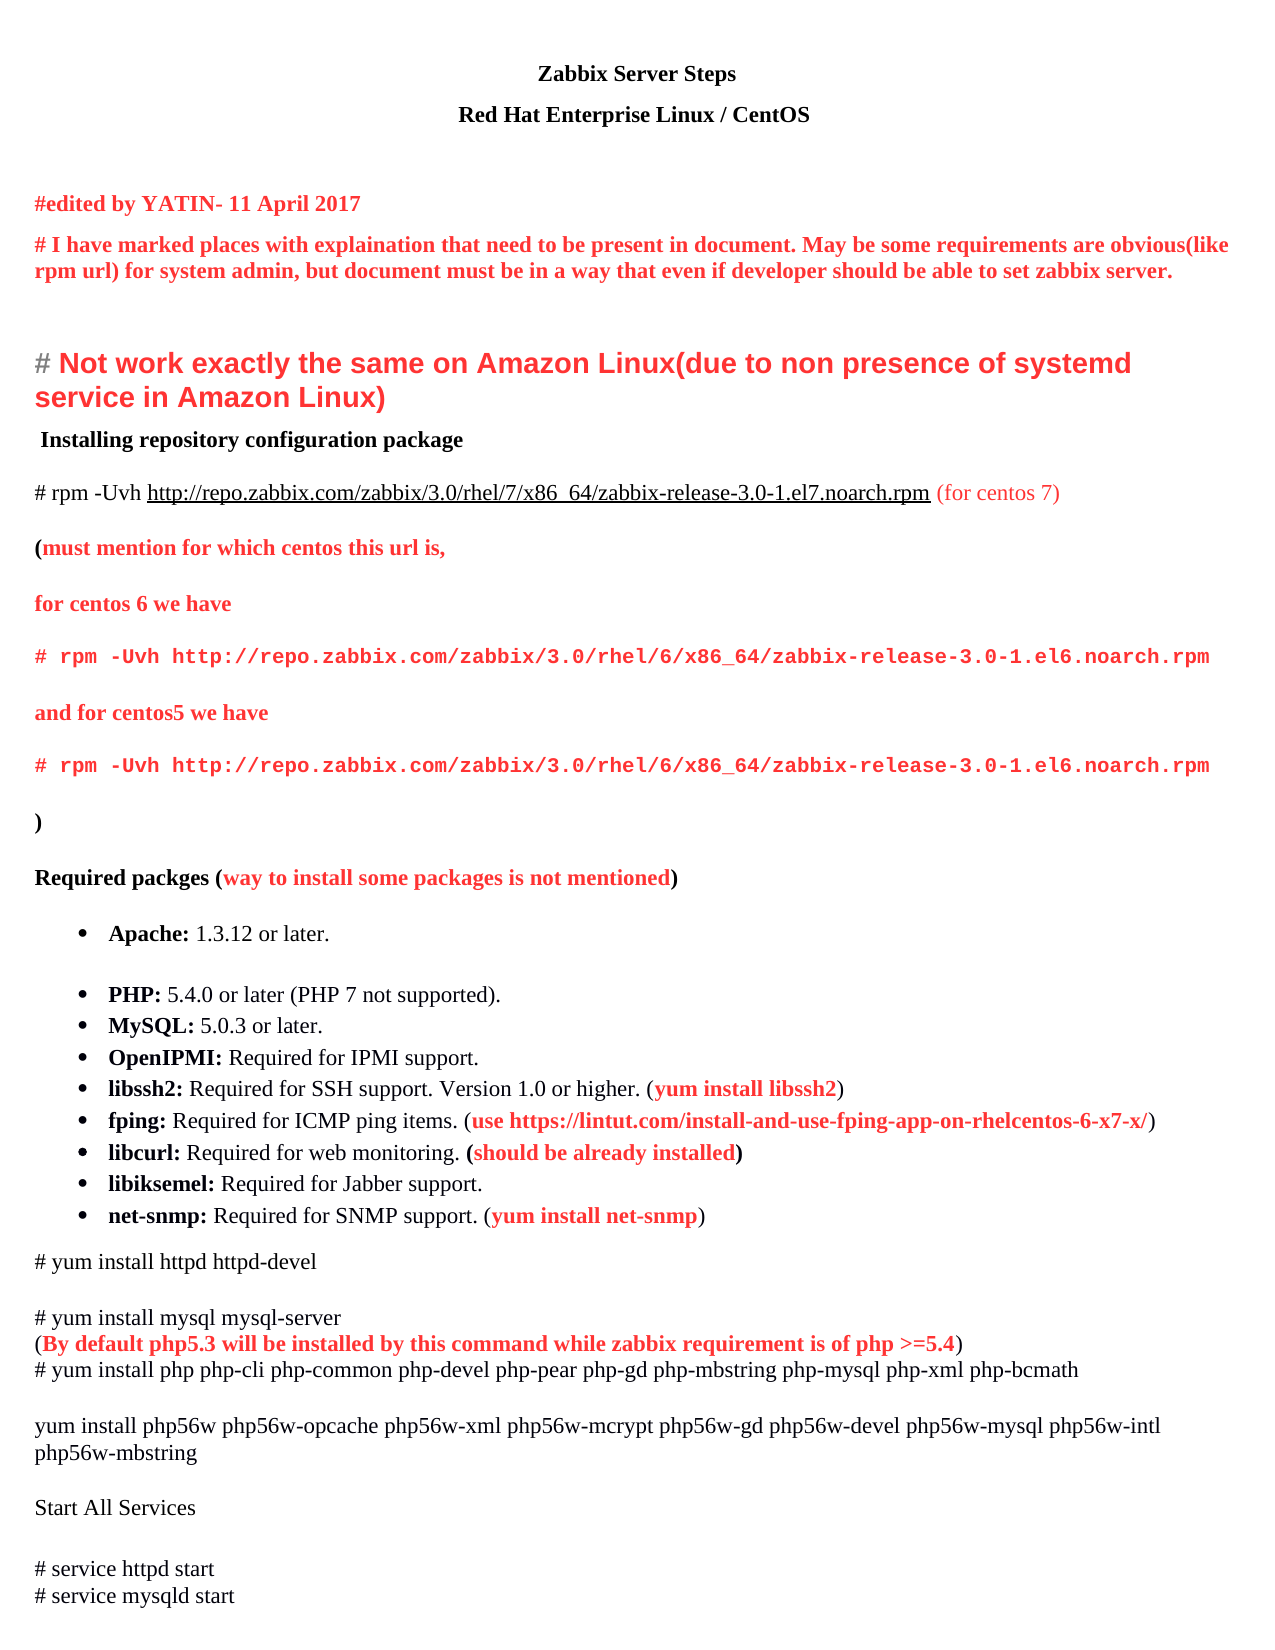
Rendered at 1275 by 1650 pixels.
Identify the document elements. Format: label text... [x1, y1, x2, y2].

list Apache: 1.3.12 or later. [78, 920, 1234, 946]
list MySQL: 5.0.3 or later. [78, 1012, 1234, 1039]
text Required packges (way to install some packages is not mentioned) [34, 864, 1234, 890]
text for centos 6 we have [34, 590, 1234, 617]
text and for centos5 we have [34, 699, 1234, 726]
list libssh2: Required for SSH support. Version 1.0 or higher. (yum install libssh2) [78, 1076, 1234, 1102]
text # yum install php php-cli php-common php-devel php-pear php-gd php-mbstring php-mysql php-xml php-bcmath [34, 1356, 1234, 1383]
text # rpm -Uvh http://repo.zabbix.com/zabbix/3.0/rhel/6/x86_64/zabbix-release-3.0-1.el6.noarch.rpm [34, 755, 1234, 779]
list OpenIPMI: Required for IPMI support. [78, 1044, 1234, 1070]
text (must mention for which centos this url is, [34, 534, 1234, 561]
list PHP: 5.4.0 or later (PHP 7 not supported). [78, 981, 1234, 1007]
text Start All Services [34, 1494, 1234, 1521]
text # yum install httpd httpd-devel [34, 1248, 1234, 1274]
list fping: Required for ICMP ping items. (use https://lintut.com/install-and-use-fping-app-on-rhelcentos-6-x7-x/) [78, 1107, 1234, 1133]
text ) [34, 808, 1234, 834]
text yum install php56w php56w-opcache php56w-xml php56w-mcrypt php56w-gd php56w-devel php56w-mysql php56w-intl php56w-mbstring [34, 1412, 1234, 1465]
text Installing repository configuration package [34, 426, 1234, 452]
text # rpm -Uvh http://repo.zabbix.com/zabbix/3.0/rhel/6/x86_64/zabbix-release-3.0-1.el6.noarch.rpm [34, 646, 1234, 670]
text # yum install mysql mysql-server [34, 1304, 1234, 1330]
text (By default php5.3 will be installed by this command while zabbix requirement is of php >=5.4) [34, 1330, 1234, 1356]
text # service mysqld start [34, 1582, 1234, 1608]
subtitle # I have marked places with explaination that need to be present in document. May be some requirements are obvious(like rpm url) for system admin, but document must be in a way that even if developer should be able to set zabbix server. [34, 231, 1234, 283]
text # service httpd start [34, 1556, 1234, 1582]
list libiksemel: Required for Jabber support. [78, 1170, 1234, 1197]
subtitle # Not work exactly the same on Amazon Linux(due to non presence of systemd service in Amazon Linux) [34, 346, 1234, 413]
subtitle Red Hat Enterprise Linux / CentOS [34, 101, 1234, 127]
text # rpm -Uvh http://repo.zabbix.com/zabbix/3.0/rhel/7/x86_64/zabbix-release-3.0-1.el7.noarch.rpm (for centos 7) [34, 478, 1234, 505]
subtitle Zabbix Server Steps [34, 60, 1234, 86]
list libcurl: Required for web monitoring. (should be already installed) [78, 1139, 1234, 1165]
subtitle #edited by YATIN- 11 April 2017 [34, 190, 1234, 216]
list net-snmp: Required for SNMP support. (yum install net-snmp) [78, 1202, 1234, 1228]
